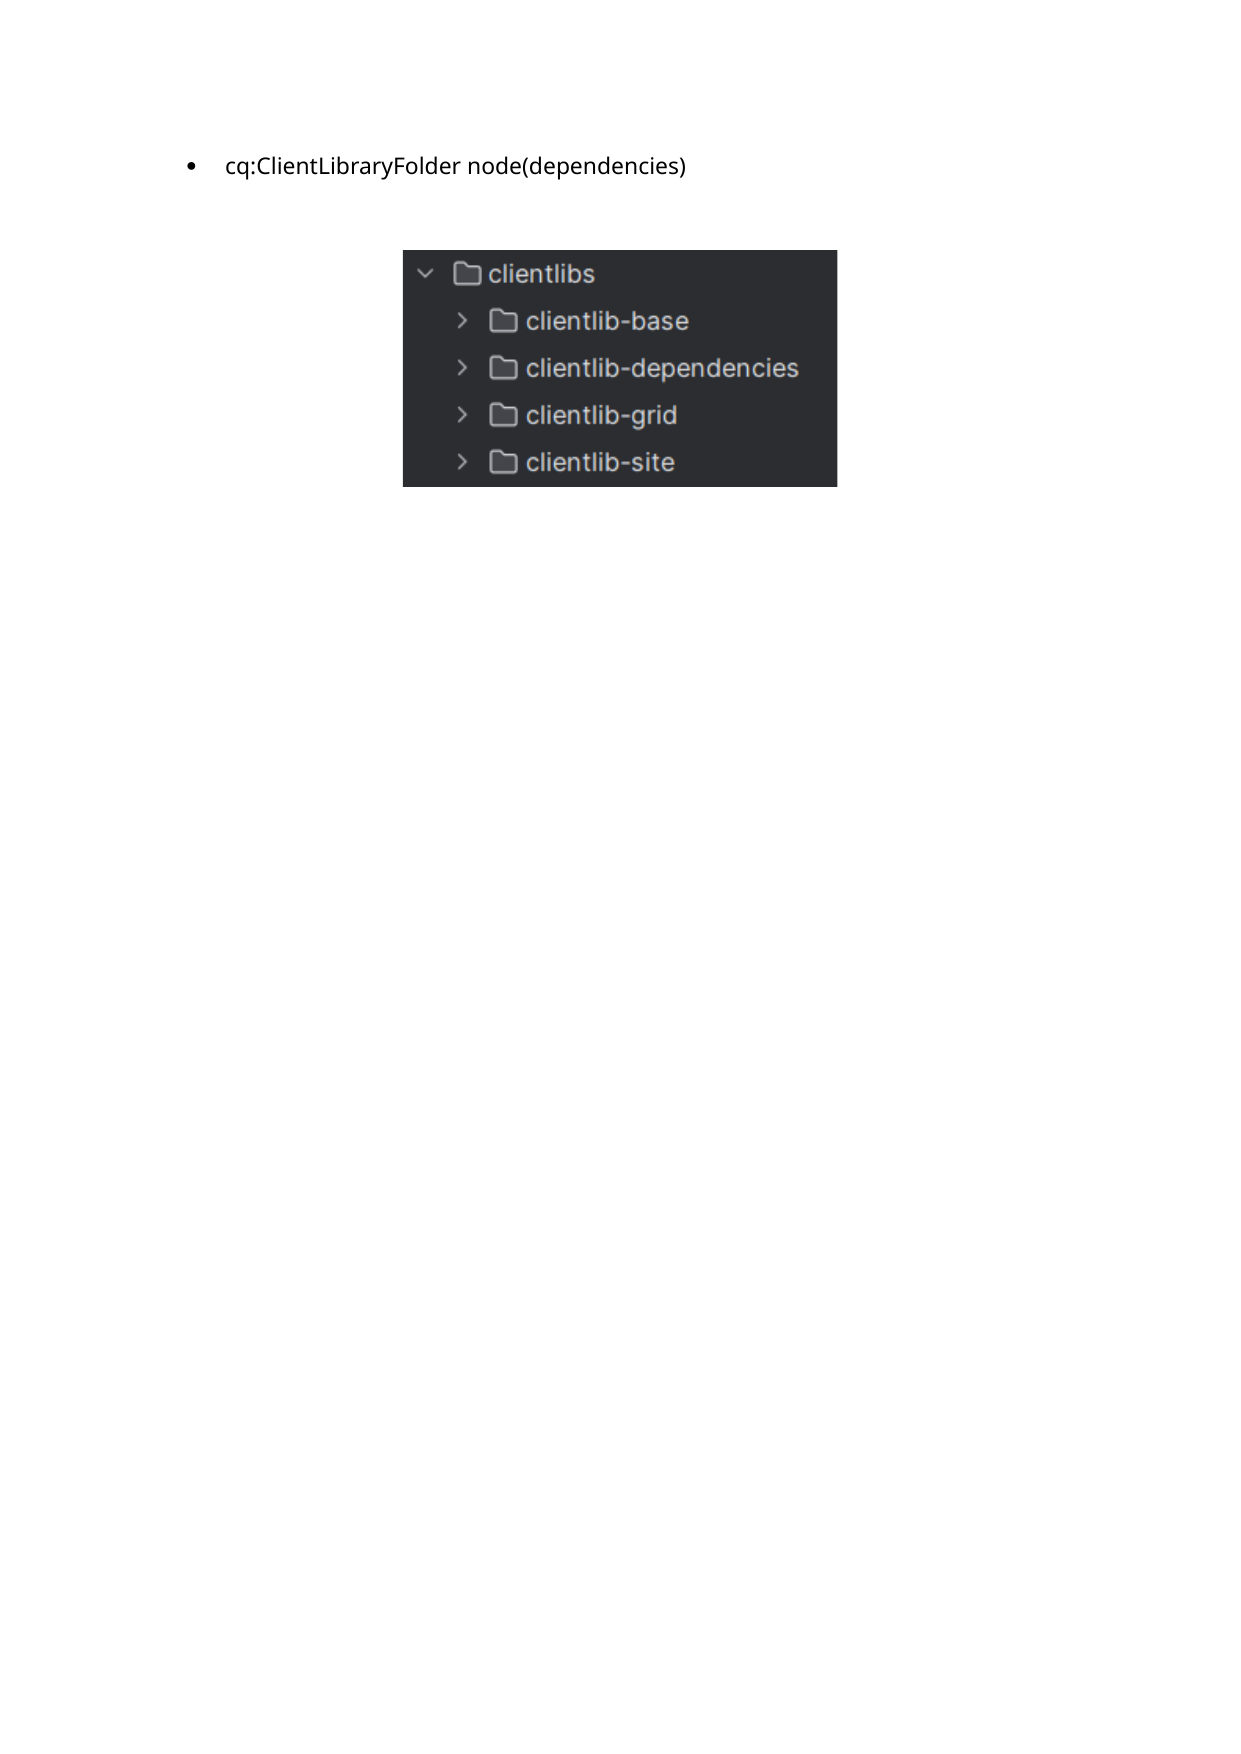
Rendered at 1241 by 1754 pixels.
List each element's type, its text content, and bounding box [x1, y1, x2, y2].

picture [402, 250, 838, 487]
list cq:ClientLibraryFolder node(dependencies) [187, 150, 1090, 181]
